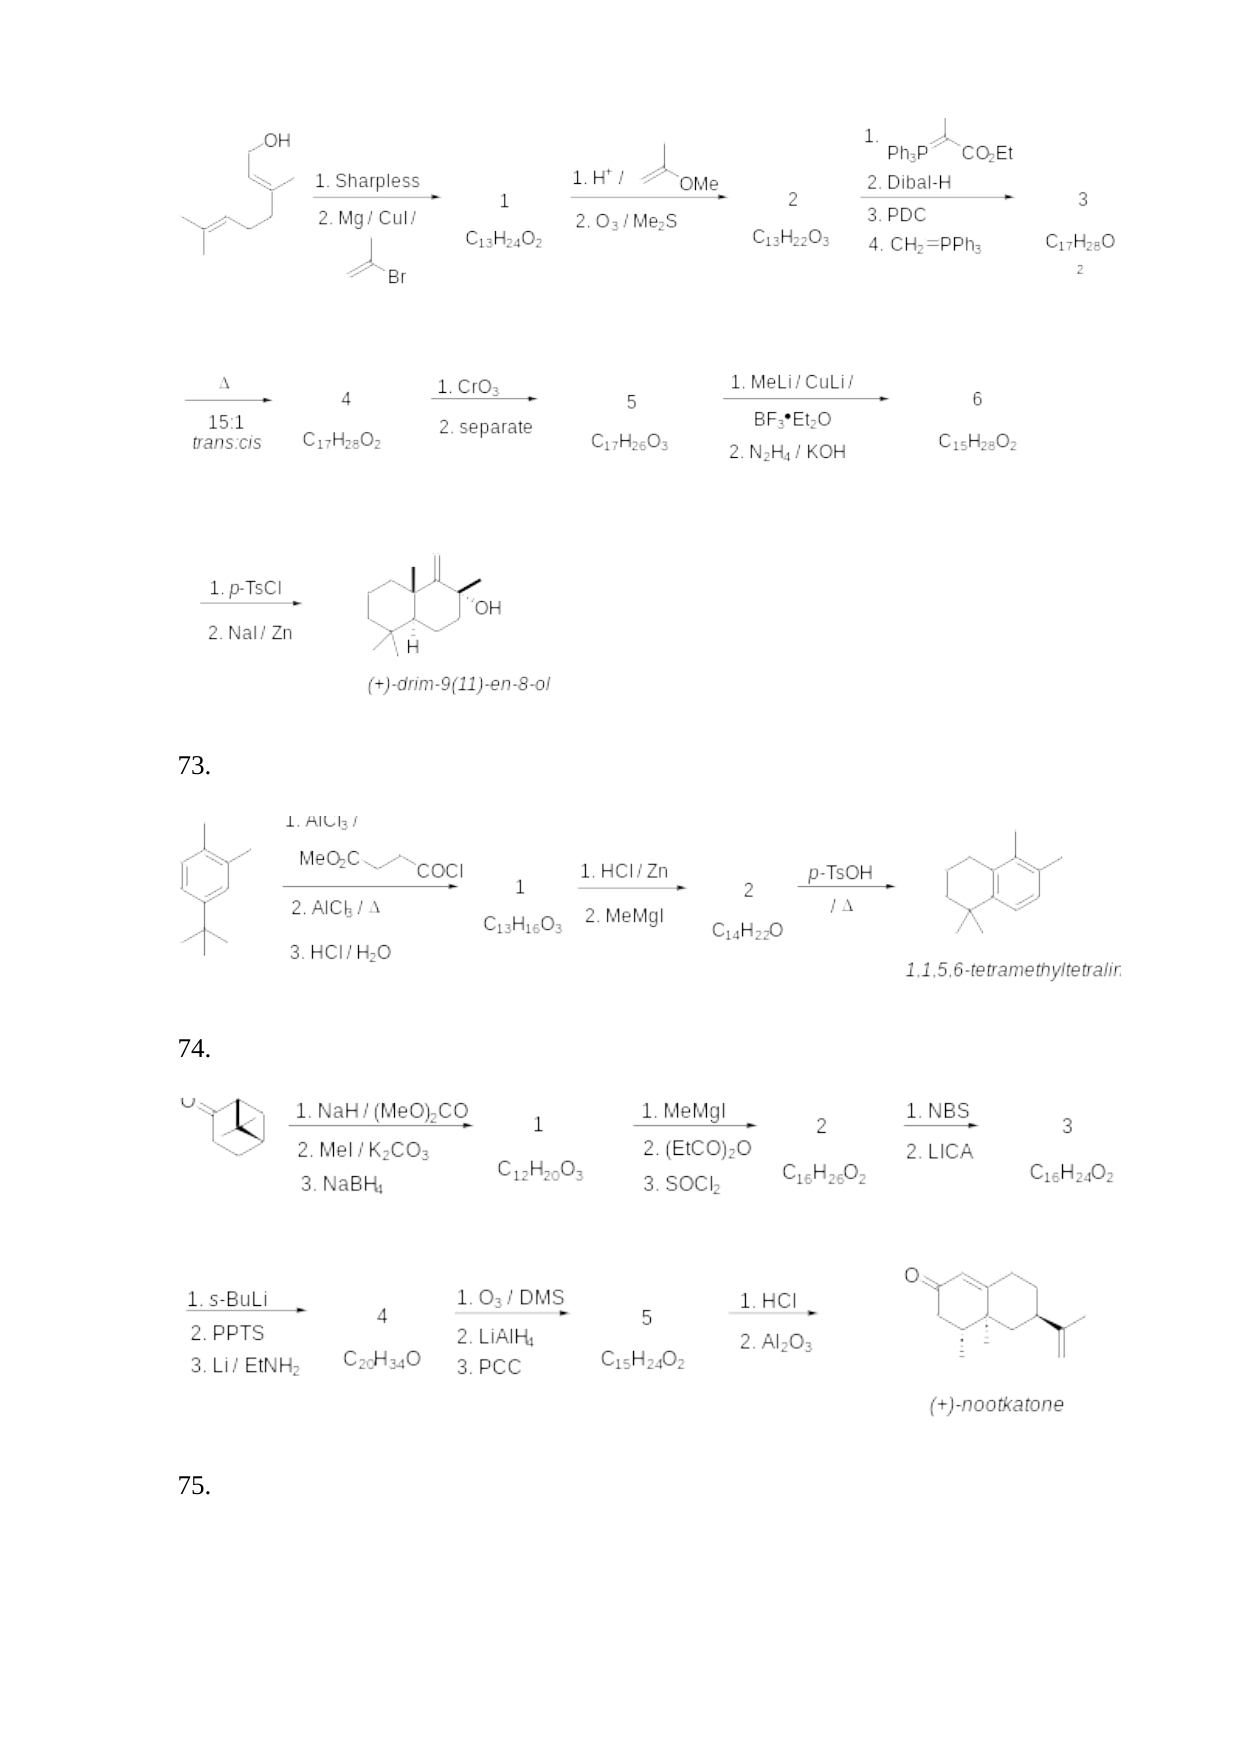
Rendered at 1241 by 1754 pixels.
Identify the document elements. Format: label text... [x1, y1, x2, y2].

text 75. [177, 1469, 1122, 1500]
text 74. [177, 1032, 1122, 1063]
text 73. [177, 749, 1122, 780]
